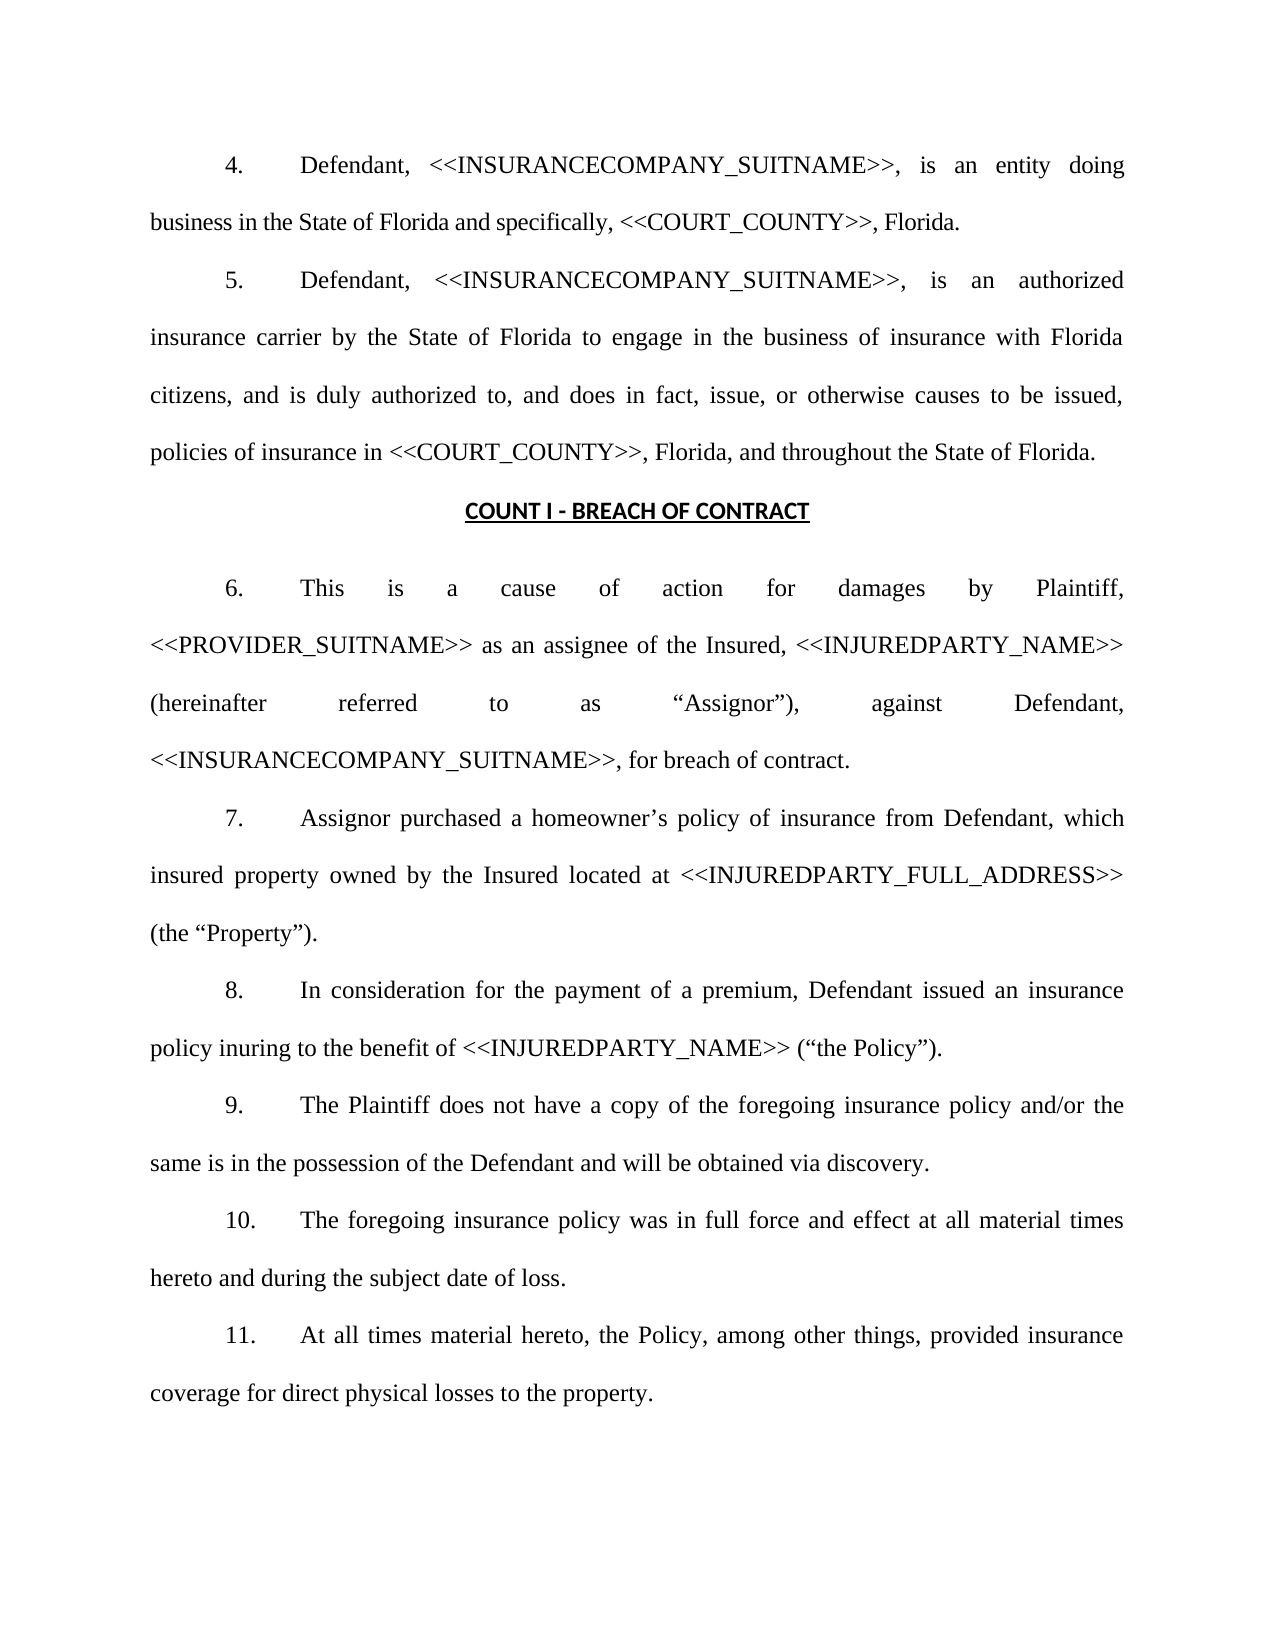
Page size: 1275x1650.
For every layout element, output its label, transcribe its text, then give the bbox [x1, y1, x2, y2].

list The Plaintiff does not have a copy of the foregoing insurance policy and/or the same is in the possession of the Defendant and will be obtained via discovery. [150, 1090, 1125, 1176]
list Defendant, <<INSURANCECOMPANY_SUITNAME>>, is an authorized insurance carrier by the State of Florida to engage in the business of insurance with Florida citizens, and is duly authorized to, and does in fact, issue, or otherwise causes to be issued, policies of insurance in <<COURT_COUNTY>>, Florida, and throughout the State of Florida. [150, 265, 1125, 466]
text COUNT I - BREACH OF CONTRACT [150, 495, 1125, 526]
list At all times material hereto, the Policy, among other things, provided insurance coverage for direct physical losses to the property. [150, 1320, 1125, 1406]
list In consideration for the payment of a premium, Defendant issued an insurance policy inuring to the benefit of <<INJUREDPARTY_NAME>> (“the Policy”). [150, 975, 1125, 1061]
list Defendant, <<INSURANCECOMPANY_SUITNAME>>, is an entity doing business in the State of Florida and specifically, <<COURT_COUNTY>>, Florida. [150, 150, 1125, 236]
list This is a cause of action for damages by Plaintiff, <<PROVIDER_SUITNAME>> as an assignee of the Insured, <<INJUREDPARTY_NAME>> (hereinafter referred to as “Assignor”), against Defendant, <<INSURANCECOMPANY_SUITNAME>>, for breach of contract. [150, 573, 1125, 774]
list The foregoing insurance policy was in full force and effect at all material times hereto and during the subject date of loss. [150, 1205, 1125, 1291]
list Assignor purchased a homeowner’s policy of insurance from Defendant, which insured property owned by the Insured located at <<INJUREDPARTY_FULL_ADDRESS>> (the “Property”). [150, 803, 1125, 946]
